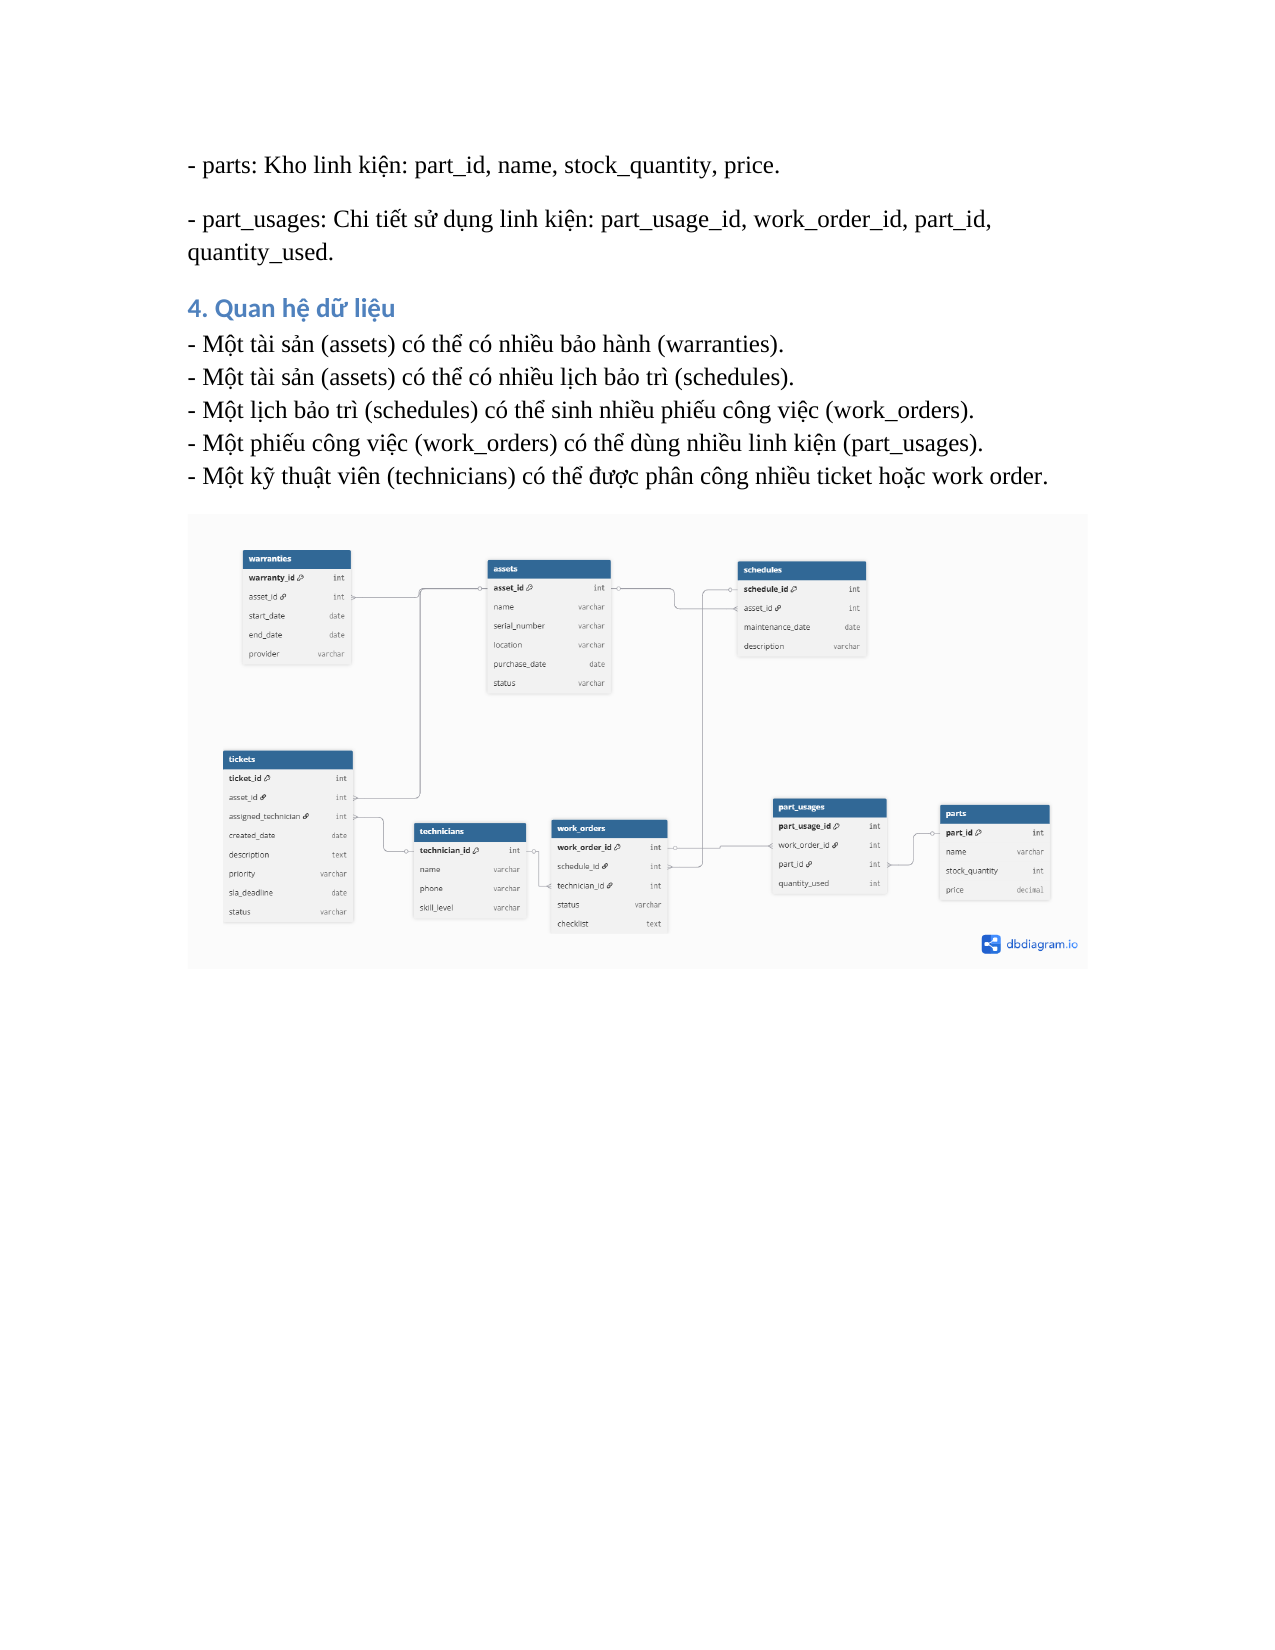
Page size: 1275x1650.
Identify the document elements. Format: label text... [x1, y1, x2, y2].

subtitle 4. Quan hệ dữ liệu [187, 291, 1087, 324]
text - part_usages: Chi tiết sử dụng linh kiện: part_usage_id, work_order_id, part_id, quantity_used. [187, 204, 1087, 266]
text - parts: Kho linh kiện: part_id, name, stock_quantity, price. [187, 150, 1087, 179]
text - Một tài sản (assets) có thể có nhiều bảo hành (warranties). - Một tài sản (assets) có thể có nhiều lịch bảo trì (schedules). - Một lịch bảo trì (schedules) có thể sinh nhiều phiếu công việc (work_orders). - Một phiếu công việc (work_orders) có thể dùng nhiều linh kiện (part_usages). - Một kỹ thuật viên (technicians) có thể được phân công nhiều ticket hoặc work order. [187, 329, 1087, 489]
picture [187, 514, 1088, 969]
